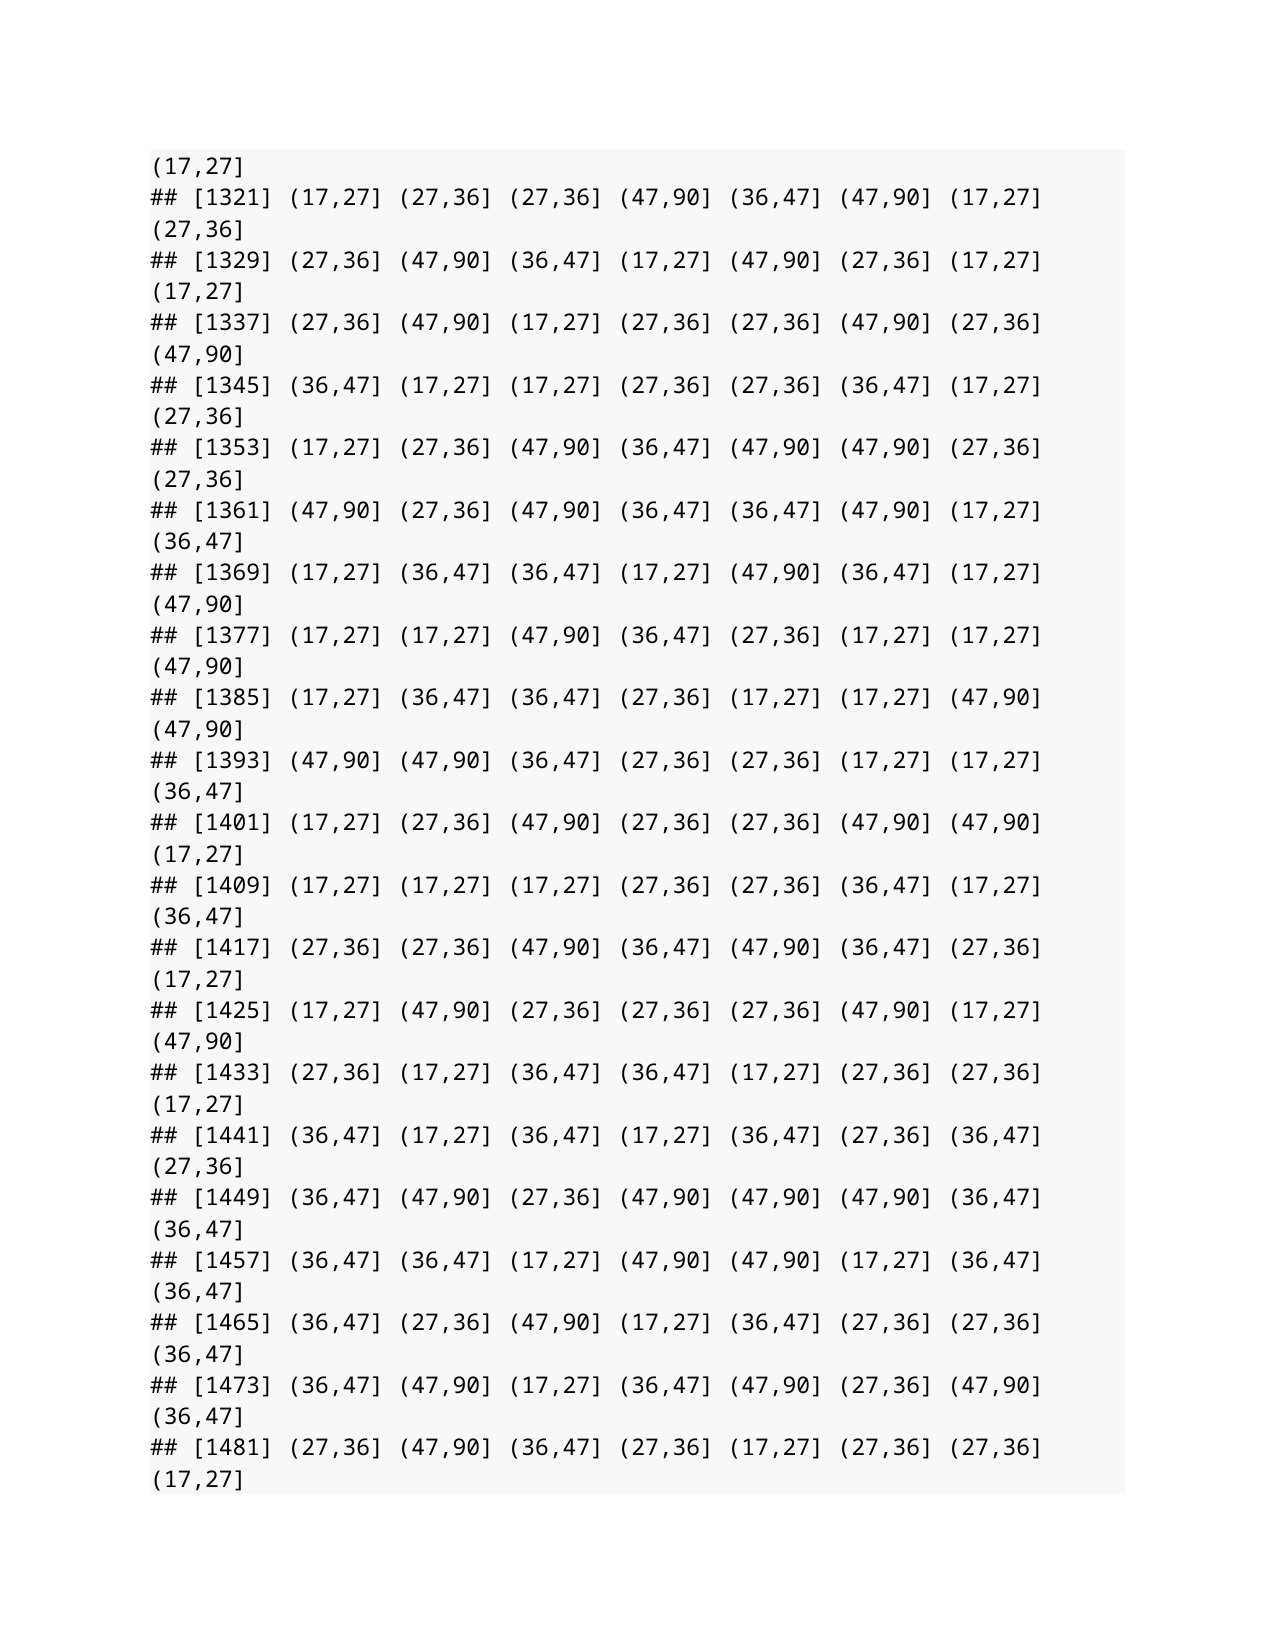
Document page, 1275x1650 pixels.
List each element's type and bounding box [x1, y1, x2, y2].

text [150, 150, 1125, 1494]
